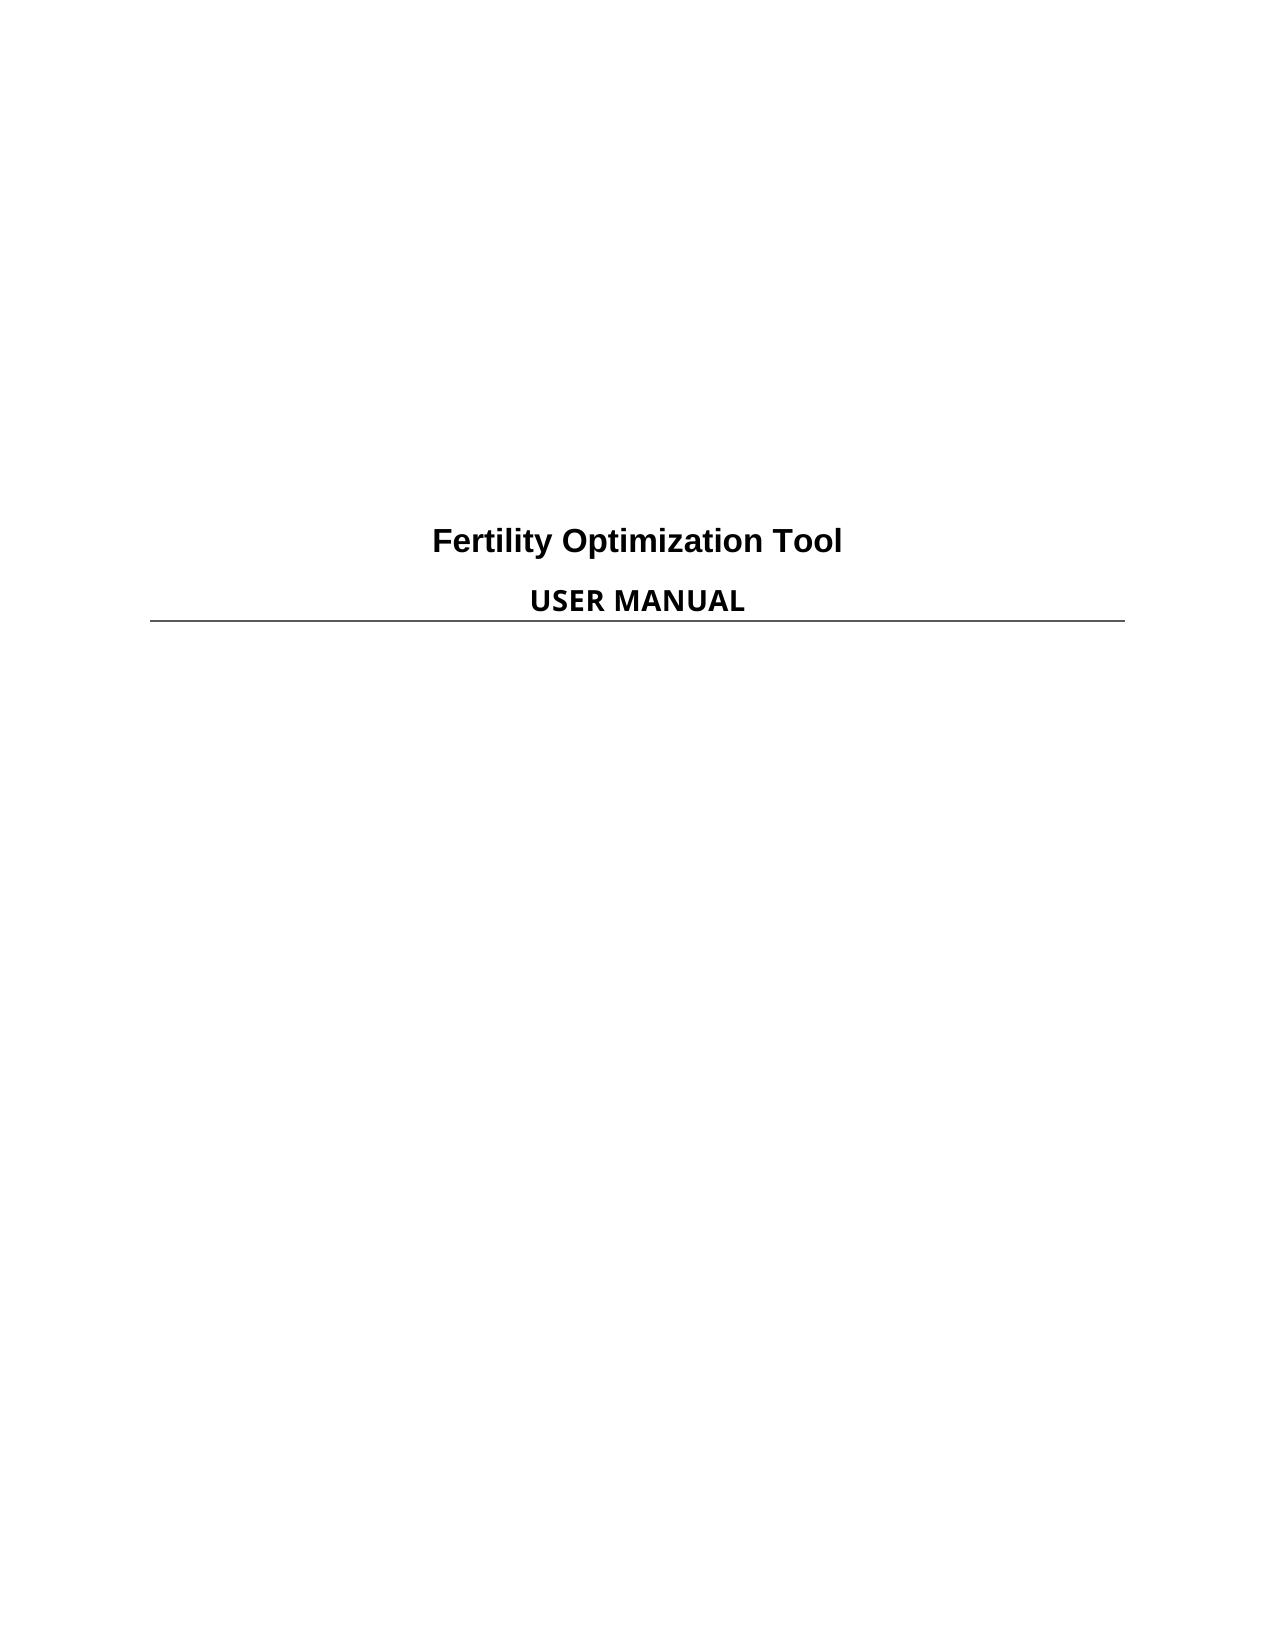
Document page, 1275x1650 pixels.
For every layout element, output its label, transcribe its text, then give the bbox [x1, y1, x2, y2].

text Fertility Optimization Tool [150, 521, 1125, 559]
title USER MANUAL [150, 580, 1125, 620]
